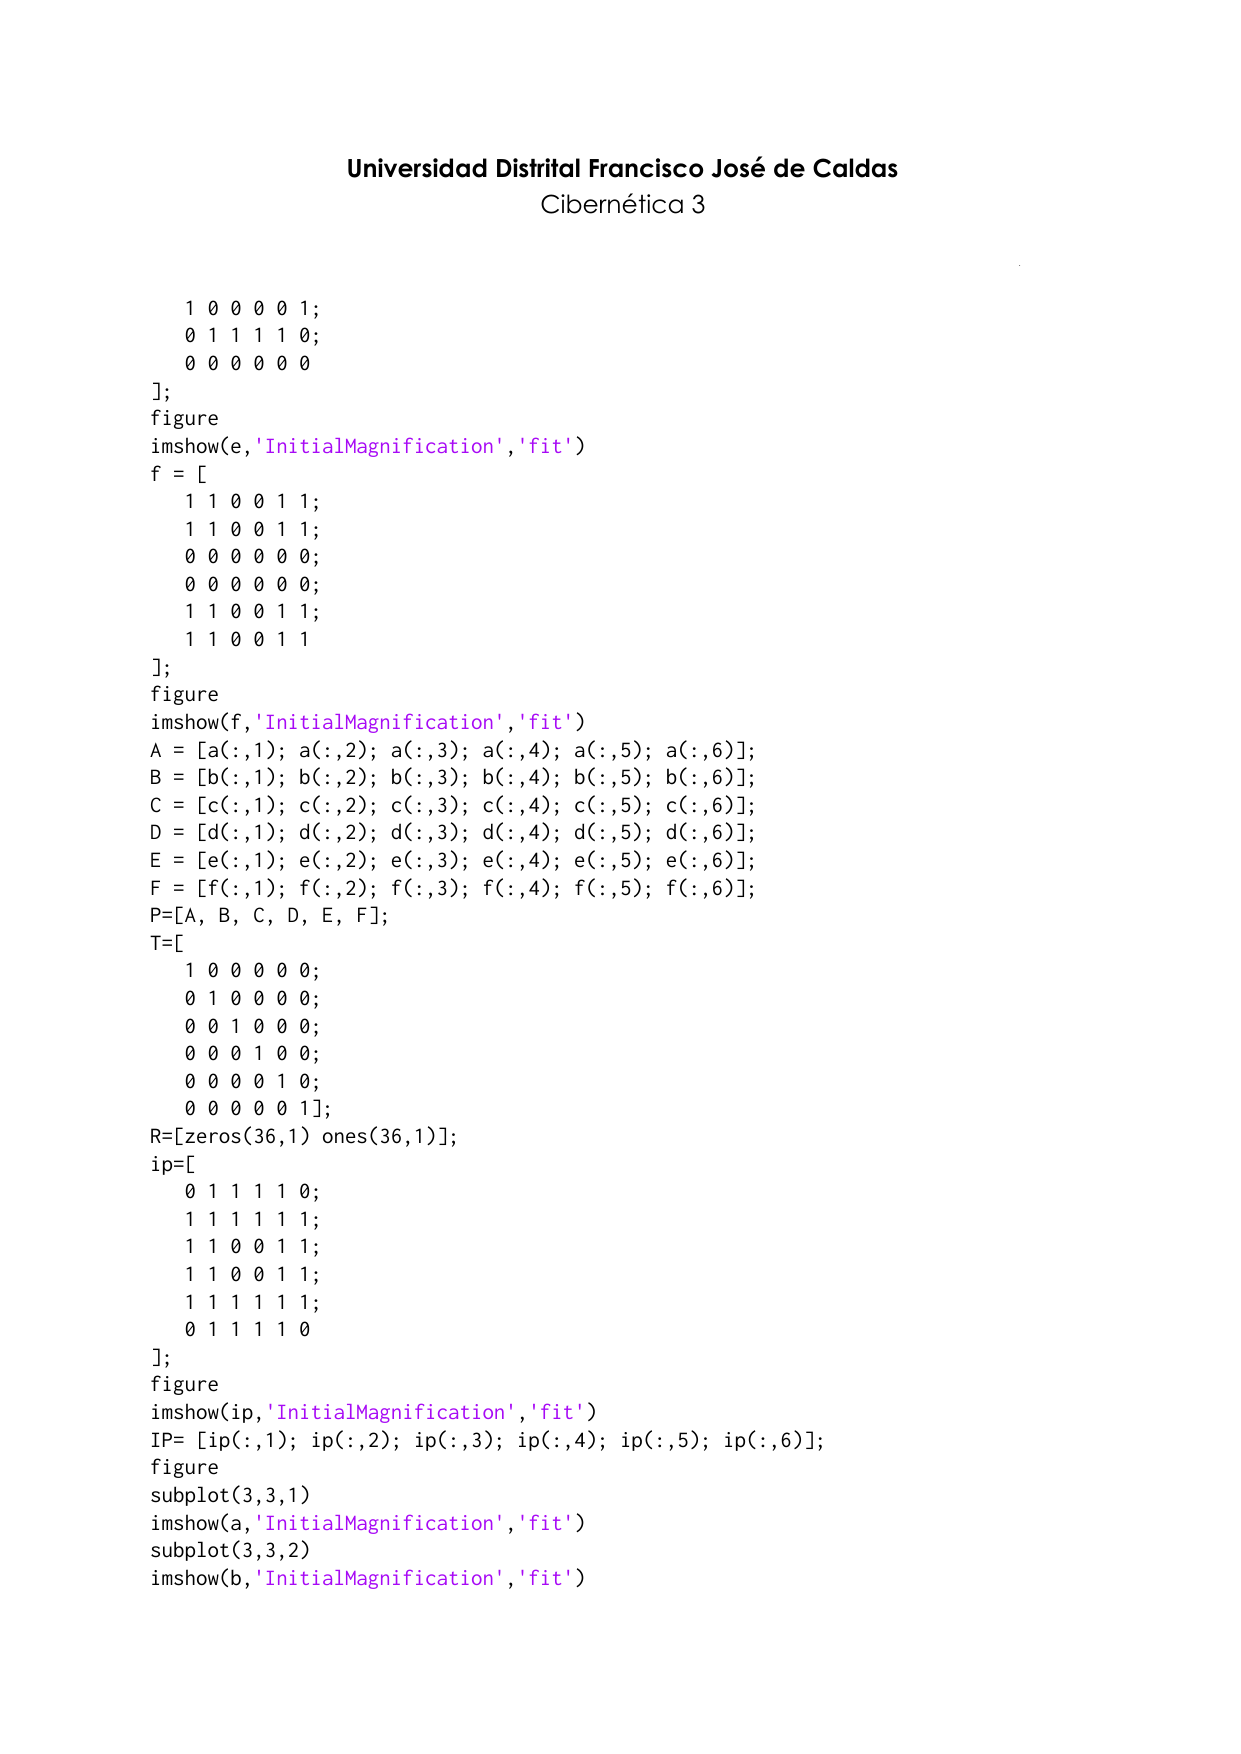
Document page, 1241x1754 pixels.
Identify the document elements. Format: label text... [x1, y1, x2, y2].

text 1 1 0 0 1 1; [150, 1262, 1090, 1286]
text imshow(ip,'InitialMagnification','fit') [150, 1400, 1090, 1424]
text 1 1 0 0 1 1; [150, 1234, 1090, 1258]
text 0 0 0 0 1 0; [150, 1068, 1090, 1093]
text 1 1 0 0 1 1 [150, 627, 1090, 651]
text figure [150, 1372, 1090, 1396]
text IP= [ip(:,1); ip(:,2); ip(:,3); ip(:,4); ip(:,5); ip(:,6)]; [150, 1427, 1090, 1451]
text 0 1 1 1 1 0; [150, 1179, 1090, 1203]
text 1 1 0 0 1 1; [150, 516, 1090, 541]
text figure [150, 682, 1090, 706]
text 0 0 0 0 0 1]; [150, 1096, 1090, 1120]
text 1 0 0 0 0 1; [150, 296, 1090, 320]
text 1 1 0 0 1 1; [150, 599, 1090, 623]
text P=[A, B, C, D, E, F]; [150, 903, 1090, 927]
text subplot(3,3,1) [150, 1483, 1090, 1507]
text 1 1 0 0 1 1; [150, 489, 1090, 513]
text 0 0 0 0 0 0 [150, 351, 1090, 375]
text R=[zeros(36,1) ones(36,1)]; [150, 1124, 1090, 1148]
text subplot(3,3,2) [150, 1538, 1090, 1562]
text imshow(f,'InitialMagnification','fit') [150, 710, 1090, 734]
text ]; [150, 654, 1090, 678]
text 1 1 1 1 1 1; [150, 1207, 1090, 1231]
text ]; [150, 378, 1090, 402]
text imshow(e,'InitialMagnification','fit') [150, 434, 1090, 458]
text ]; [150, 1344, 1090, 1369]
text 0 0 0 1 0 0; [150, 1041, 1090, 1065]
text 0 1 1 1 1 0; [150, 323, 1090, 347]
text B = [b(:,1); b(:,2); b(:,3); b(:,4); b(:,5); b(:,6)]; [150, 765, 1090, 789]
text 1 1 1 1 1 1; [150, 1289, 1090, 1313]
text E = [e(:,1); e(:,2); e(:,3); e(:,4); e(:,5); e(:,6)]; [150, 848, 1090, 872]
text ip=[ [150, 1151, 1090, 1175]
text F = [f(:,1); f(:,2); f(:,3); f(:,4); f(:,5); f(:,6)]; [150, 875, 1090, 899]
text 0 0 1 0 0 0; [150, 1013, 1090, 1037]
text imshow(b,'InitialMagnification','fit') [150, 1565, 1090, 1589]
text 0 1 0 0 0 0; [150, 986, 1090, 1010]
text imshow(a,'InitialMagnification','fit') [150, 1510, 1090, 1534]
text T=[ [150, 931, 1090, 954]
text figure [150, 1455, 1090, 1479]
text f = [ [150, 461, 1090, 485]
text 1 0 0 0 0 0; [150, 958, 1090, 982]
text 0 0 0 0 0 0; [150, 572, 1090, 596]
text figure [150, 406, 1090, 430]
text 0 0 0 0 0 0; [150, 544, 1090, 568]
text D = [d(:,1); d(:,2); d(:,3); d(:,4); d(:,5); d(:,6)]; [150, 820, 1090, 844]
text 0 1 1 1 1 0 [150, 1317, 1090, 1341]
text C = [c(:,1); c(:,2); c(:,3); c(:,4); c(:,5); c(:,6)]; [150, 792, 1090, 817]
text A = [a(:,1); a(:,2); a(:,3); a(:,4); a(:,5); a(:,6)]; [150, 737, 1090, 761]
